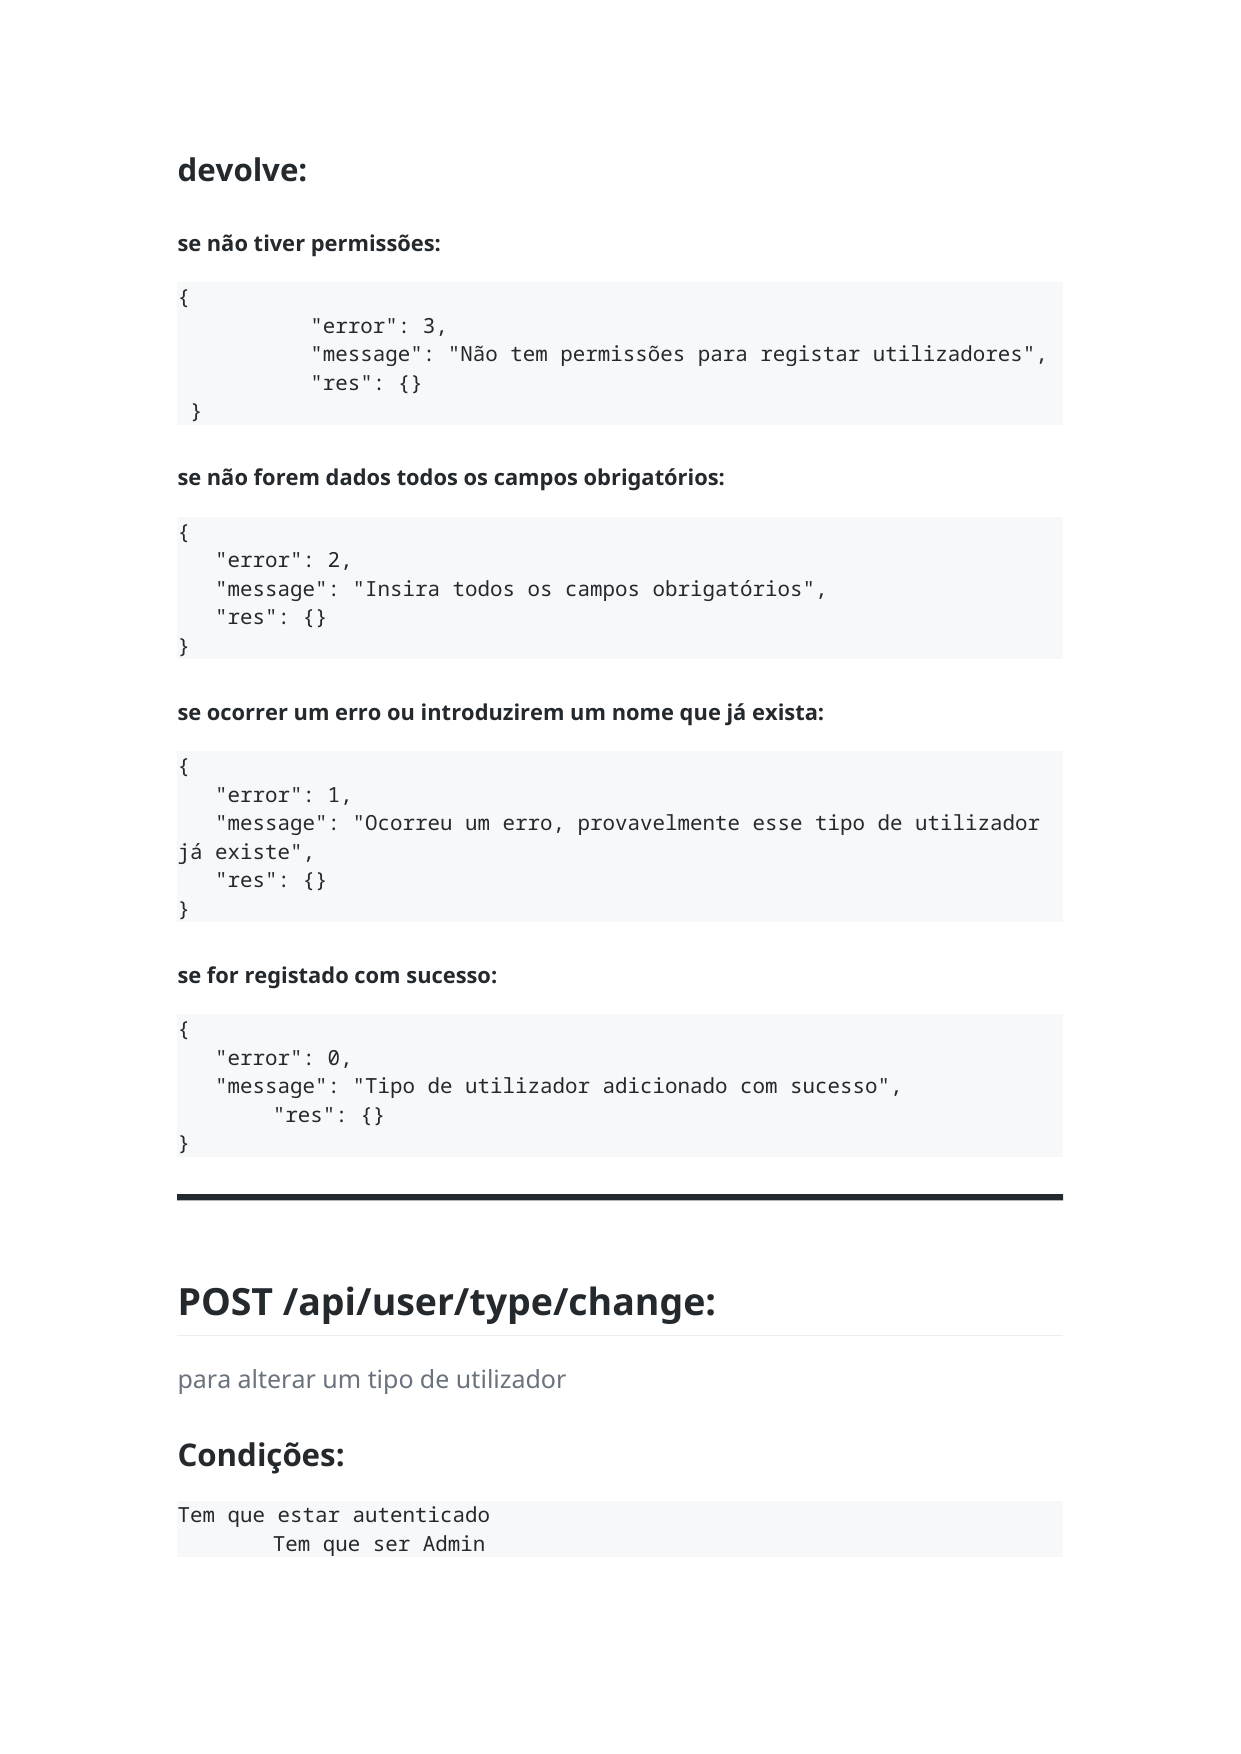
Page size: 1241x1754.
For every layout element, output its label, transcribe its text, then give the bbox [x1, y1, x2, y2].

text "error": 2, [177, 545, 1063, 574]
text para alterar um tipo de utilizador [177, 1361, 1063, 1395]
text se não tiver permissões: [177, 228, 1063, 257]
text "message": "Não tem permissões para registar utilizadores", [177, 339, 1063, 368]
text "res": {} [177, 1100, 1063, 1128]
text POST /api/user/type/change: [177, 1275, 1063, 1335]
text Condições: [177, 1433, 1063, 1476]
text Tem que ser Admin [177, 1529, 1063, 1557]
text se não forem dados todos os campos obrigatórios: [177, 462, 1063, 492]
text "error": 3, [177, 311, 1063, 339]
text } [177, 894, 1063, 922]
text "res": {} [177, 865, 1063, 894]
text } [177, 396, 1063, 425]
text "error": 1, [177, 780, 1063, 808]
text "error": 0, [177, 1043, 1063, 1071]
text Tem que estar autenticado [177, 1501, 1063, 1529]
text { [177, 751, 1063, 780]
text devolve: [177, 148, 1063, 190]
text { [177, 282, 1063, 311]
text "message": "Insira todos os campos obrigatórios", [177, 574, 1063, 602]
text "res": {} [177, 602, 1063, 631]
text { [177, 1014, 1063, 1043]
text "res": {} [177, 368, 1063, 396]
text } [177, 631, 1063, 659]
text "message": "Tipo de utilizador adicionado com sucesso", [177, 1071, 1063, 1100]
text se ocorrer um erro ou introduzirem um nome que já exista: [177, 697, 1063, 726]
text se for registado com sucesso: [177, 959, 1063, 989]
text } [177, 1128, 1063, 1157]
text "message": "Ocorreu um erro, provavelmente esse tipo de utilizador já existe", [177, 808, 1063, 865]
text { [177, 517, 1063, 545]
